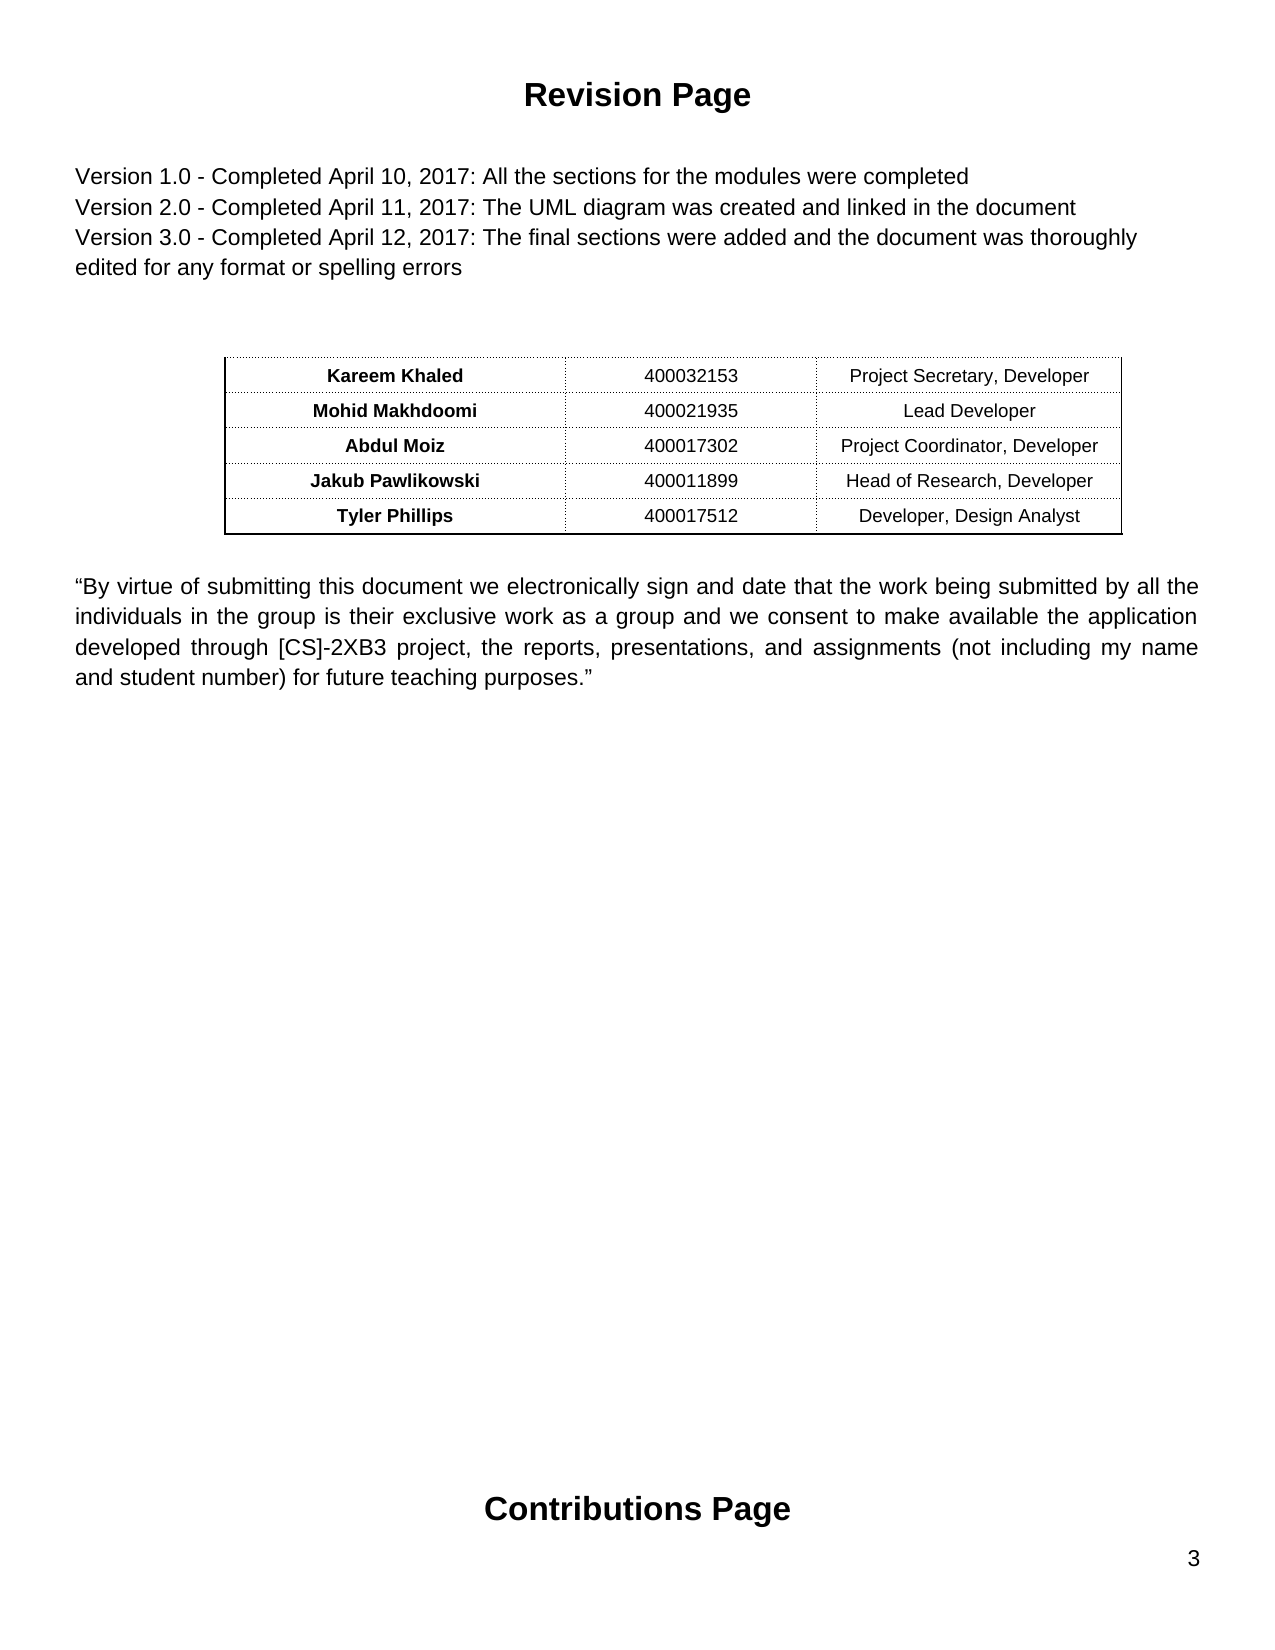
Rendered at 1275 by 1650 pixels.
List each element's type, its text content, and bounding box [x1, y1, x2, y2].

table_cell 400011899 [565, 463, 817, 497]
table_cell Tyler Phillips [226, 498, 565, 533]
table_header Kareem Khaled [226, 357, 565, 392]
text Revision Page [75, 75, 1200, 113]
text Contributions Page [75, 1489, 1200, 1527]
text Version 3.0 - Completed April 12, 2017: The final sections were added and the document was thoroughly edited for any format or spelling errors [75, 224, 1200, 280]
table_cell Mohid Makhdoomi [226, 392, 565, 427]
table_cell Developer, Design Analyst [817, 498, 1121, 533]
table_cell Lead Developer [817, 392, 1121, 427]
table_cell Jakub Pawlikowski [226, 463, 565, 497]
table_cell 400021935 [565, 392, 817, 427]
text Version 1.0 - Completed April 10, 2017: All the sections for the modules were completed [75, 163, 1200, 190]
text “By virtue of submitting this document we electronically sign and date that the work being submitted by all the individuals in the group is their exclusive work as a group and we consent to make available the application developed through [CS]-2XB3 project, the reports, presentations, and assignments (not including my name and student number) for future teaching purposes.” [75, 573, 1200, 690]
table_header 400032153 [565, 357, 817, 392]
text Version 2.0 - Completed April 11, 2017: The UML diagram was created and linked in the document [75, 193, 1200, 220]
table_cell Project Coordinator, Developer [817, 427, 1121, 462]
table_cell 400017512 [565, 498, 817, 533]
table_cell Abdul Moiz [226, 427, 565, 462]
table_cell Head of Research, Developer [817, 463, 1121, 497]
table_header Project Secretary, Developer [817, 357, 1121, 392]
table_cell 400017302 [565, 427, 817, 462]
